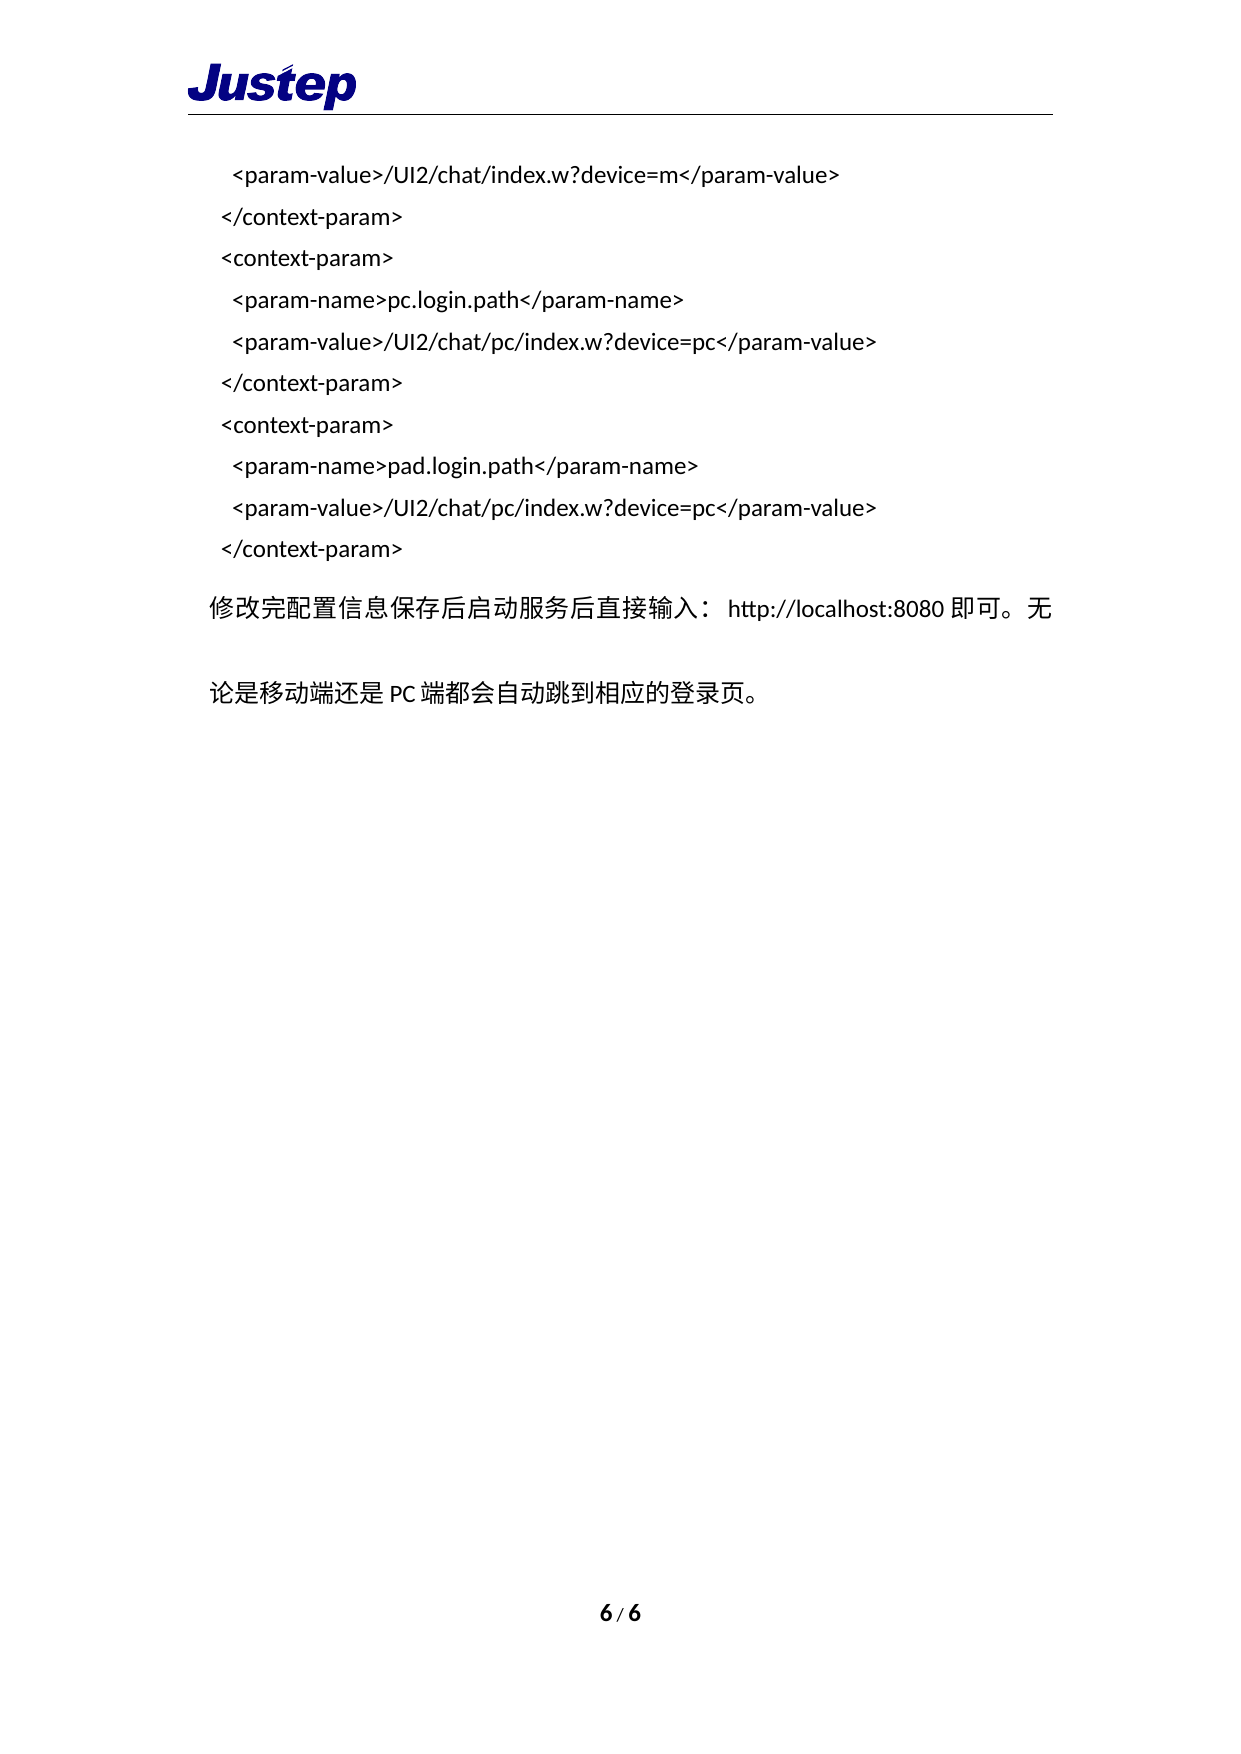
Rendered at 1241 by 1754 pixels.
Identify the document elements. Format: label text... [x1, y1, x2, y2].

text <param-value>/UI2/chat/pc/index.w?device=pc</param-value> [209, 491, 1053, 523]
text </context-param> [209, 366, 1053, 399]
text <context-param> [209, 408, 1053, 440]
text <param-name>pc.login.path</param-name> [209, 283, 1053, 316]
picture [187, 54, 357, 111]
text <param-name>pad.login.path</param-name> [209, 449, 1053, 482]
text <context-param> [209, 242, 1053, 274]
text <param-value>/UI2/chat/pc/index.w?device=pc</param-value> [209, 325, 1053, 357]
text <param-value>/UI2/chat/index.w?device=m</param-value> [209, 158, 1053, 191]
text 修改完配置信息保存后启动服务后直接输入：http://localhost:8080即可。无论是移动端还是PC端都会自动跳到相应的登录页。 [209, 574, 1053, 724]
text </context-param> [209, 533, 1053, 565]
text </context-param> [209, 200, 1053, 233]
